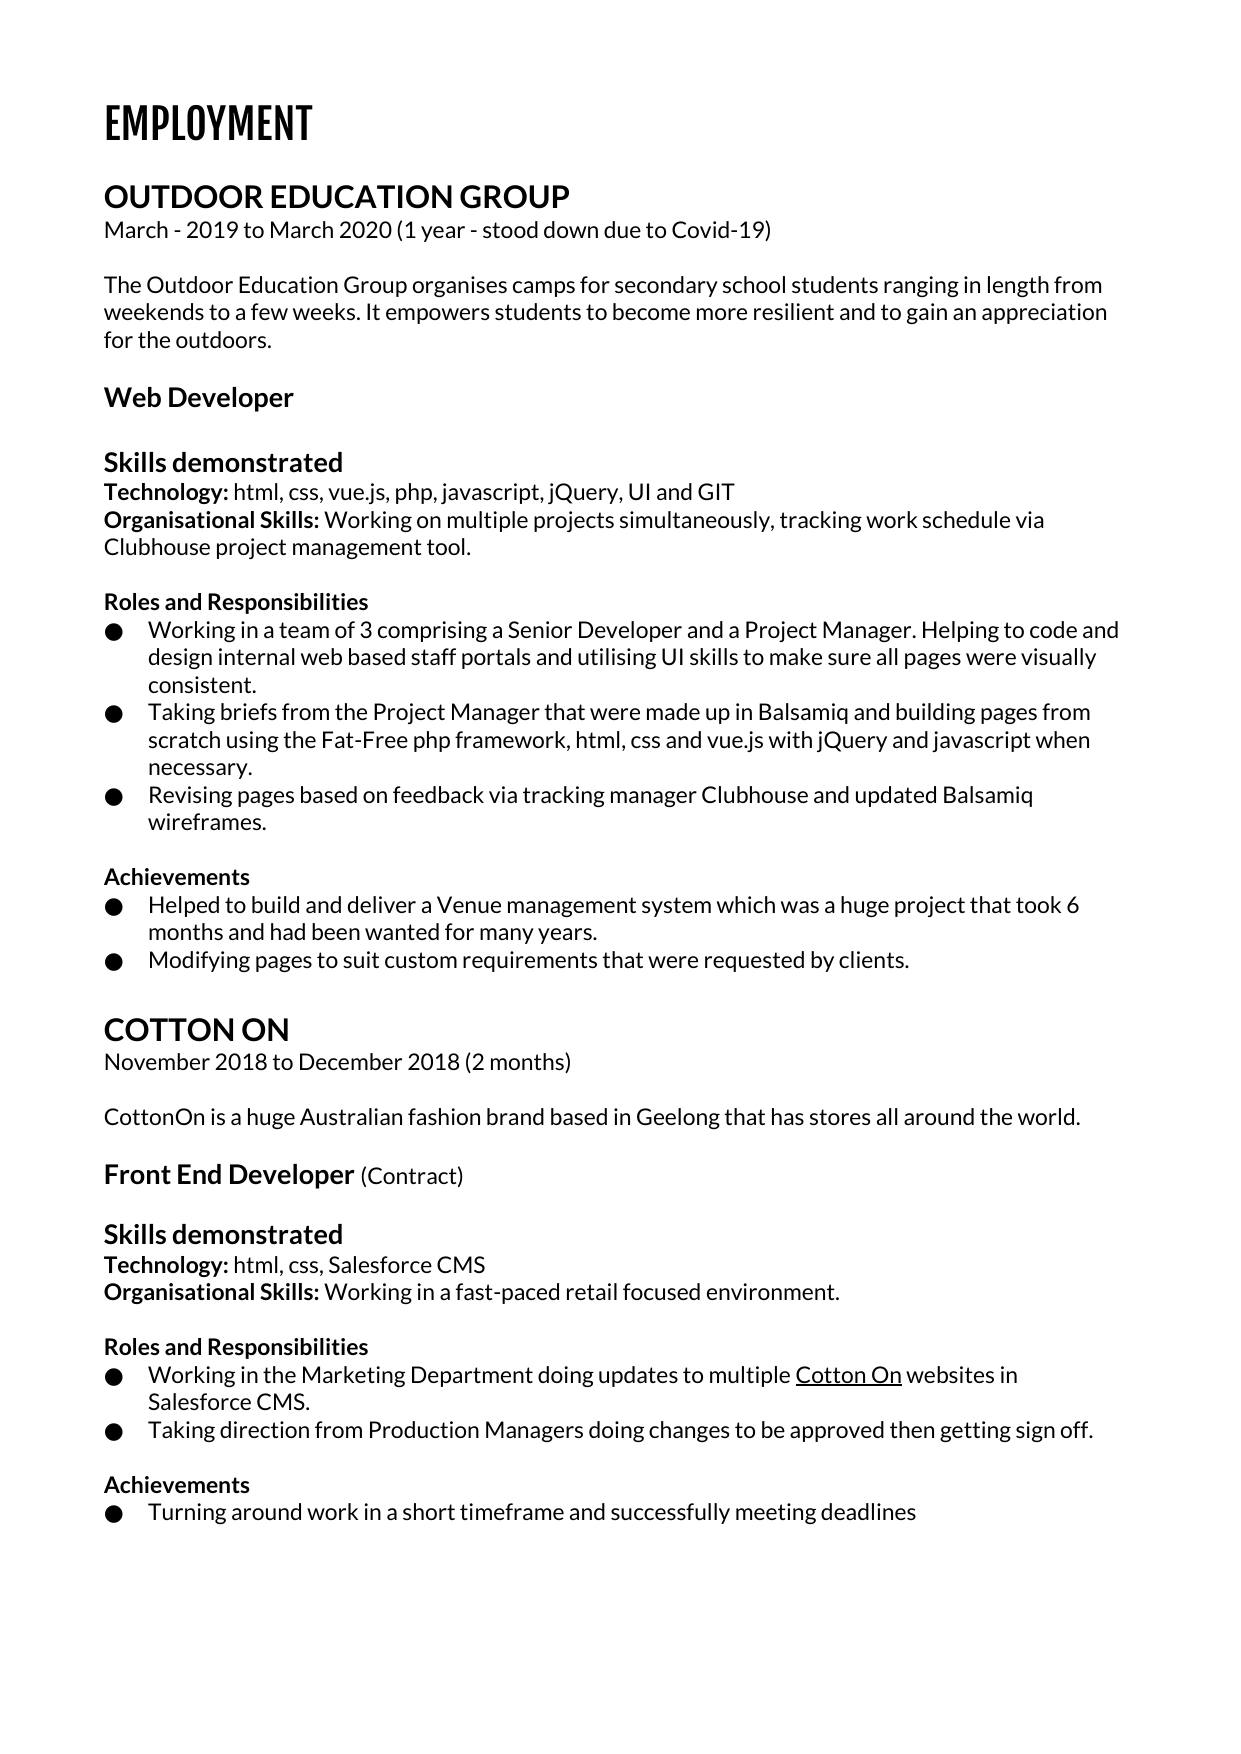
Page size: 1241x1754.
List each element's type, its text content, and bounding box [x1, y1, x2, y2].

text The Outdoor Education Group organises camps for secondary school students ranging in length from weekends to a few weeks. It empowers students to become more resilient and to gain an appreciation for the outdoors. Web Developer Skills demonstrated Technology: html, css, vue.js, php, javascript, jQuery, UI and GIT [103, 270, 1122, 505]
list Revising pages based on feedback via tracking manager Clubhouse and updated Balsamiq wireframes. [103, 780, 1122, 835]
text Skills demonstrated Technology: html, css, Salesforce CMS [103, 1218, 1122, 1278]
text OUTDOOR EDUCATION GROUP [103, 178, 1122, 215]
list Modifying pages to suit custom requirements that were requested by clients. [103, 945, 1122, 973]
list Working in a team of 3 comprising a Senior Developer and a Project Manager. Helping to code and design internal web based staff portals and utilising UI skills to make sure all pages were visually consistent. [103, 615, 1122, 698]
text Achievements [103, 863, 1122, 890]
text November 2018 to December 2018 (2 months) [103, 1048, 1122, 1075]
text Roles and Responsibilities [103, 1333, 1122, 1360]
text EMPLOYMENT [103, 98, 1122, 150]
list Turning around work in a short timeframe and successfully meeting deadlines [103, 1498, 1122, 1525]
list Taking briefs from the Project Manager that were made up in Balsamiq and building pages from scratch using the Fat-Free php framework, html, css and vue.js with jQuery and javascript when necessary. [103, 698, 1122, 780]
text Front End Developer (Contract) [103, 1158, 1122, 1190]
text Organisational Skills: Working on multiple projects simultaneously, tracking work schedule via Clubhouse project management tool. [103, 505, 1122, 560]
text CottonOn is a huge Australian fashion brand based in Geelong that has stores all around the world. [103, 1103, 1122, 1130]
text COTTON ON [103, 1010, 1122, 1048]
text Organisational Skills: Working in a fast-paced retail focused environment. [103, 1278, 1122, 1305]
text Achievements [103, 1470, 1122, 1498]
list Taking direction from Production Managers doing changes to be approved then getting sign off. [103, 1415, 1122, 1443]
text Roles and Responsibilities [103, 588, 1122, 615]
list Helped to build and deliver a Venue management system which was a huge project that took 6 months and had been wanted for many years. [103, 890, 1122, 945]
text March - 2019 to March 2020 (1 year - stood down due to Covid-19) [103, 215, 1122, 243]
list Working in the Marketing Department doing updates to multiple Cotton On websites in Salesforce CMS. [103, 1360, 1122, 1415]
